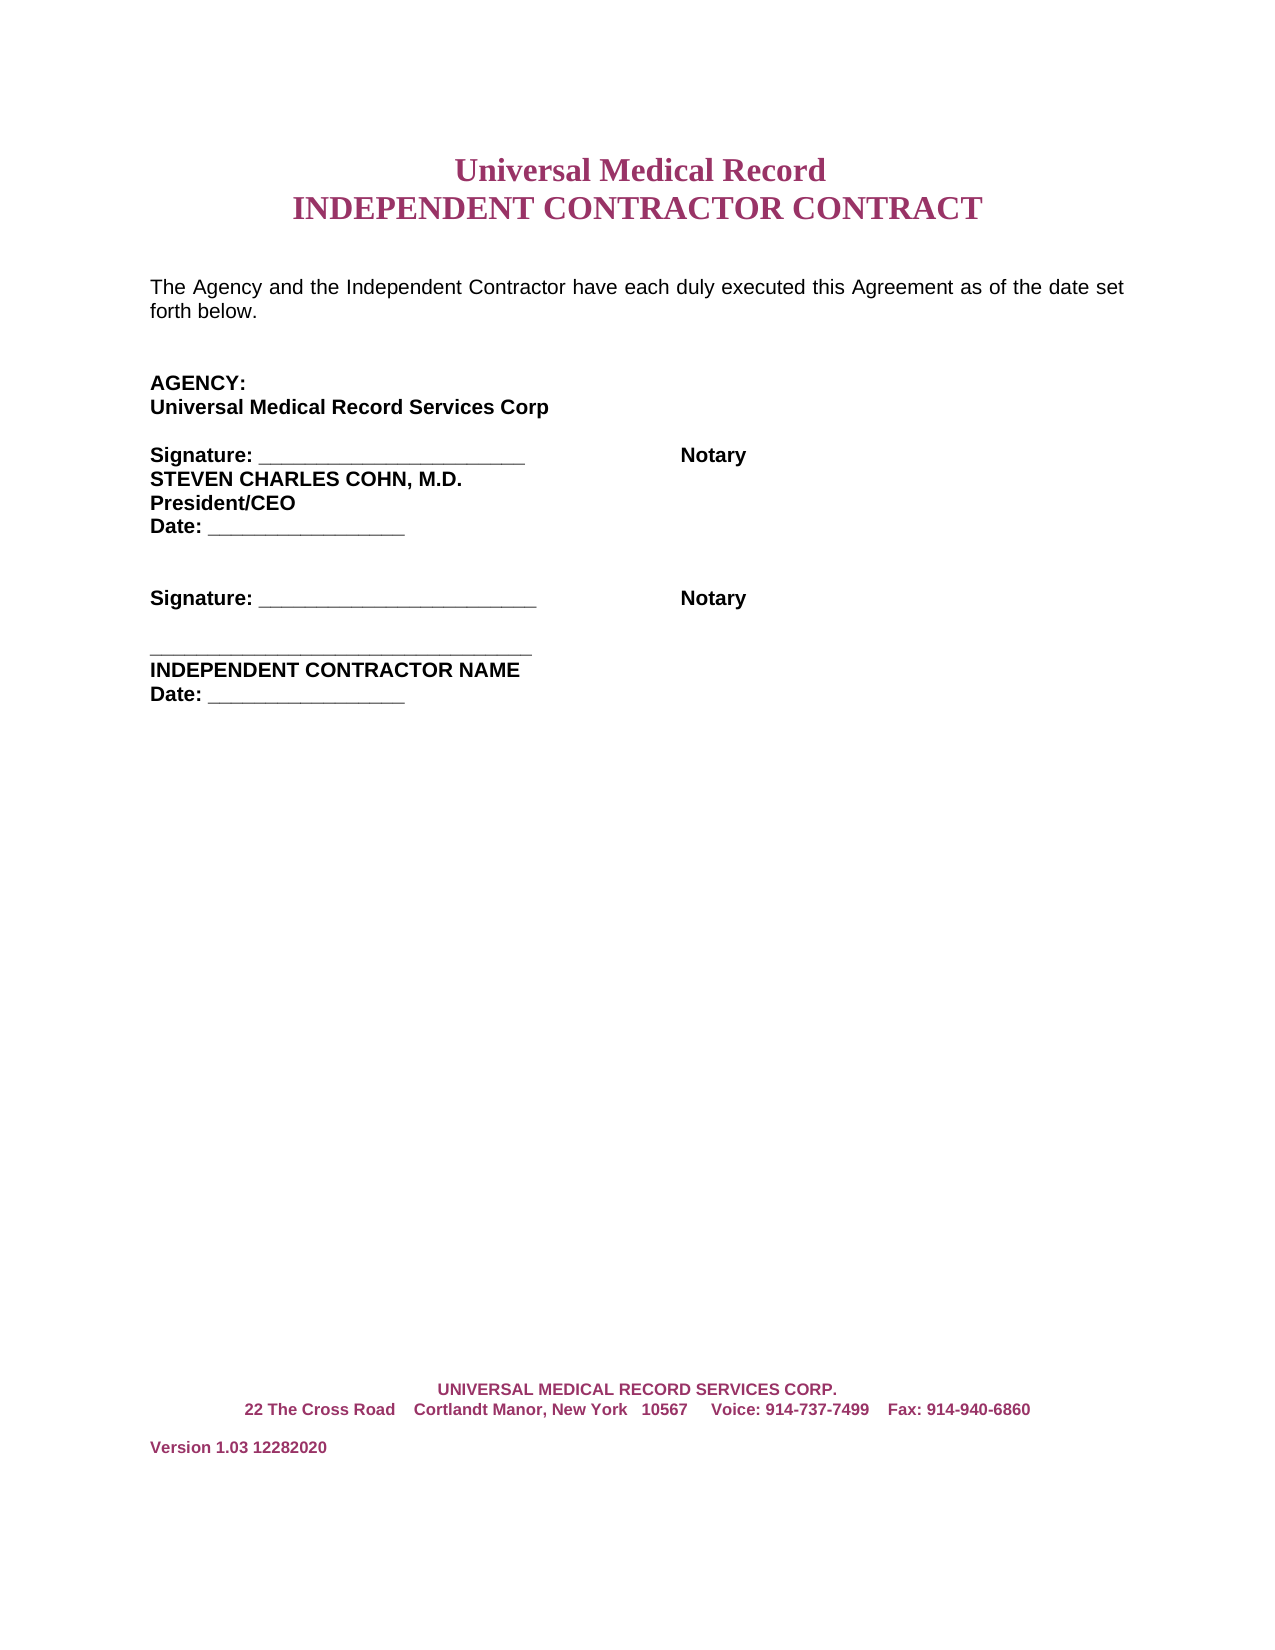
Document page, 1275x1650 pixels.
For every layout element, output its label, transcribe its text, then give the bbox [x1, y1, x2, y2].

text President/CEO [150, 490, 1125, 514]
text STEVEN CHARLES COHN, M.D. [150, 466, 1125, 490]
text Date: _________________ [150, 682, 1125, 706]
text AGENCY: [150, 371, 1125, 394]
text _________________________________ [150, 634, 1125, 658]
text Date: _________________ [150, 514, 1125, 538]
text Signature: ________________________ Notary [150, 586, 1125, 610]
text INDEPENDENT CONTRACTOR NAME [150, 658, 1125, 682]
text Universal Medical Record Services Corp [150, 394, 1125, 418]
text Signature: _______________________ Notary [150, 442, 1125, 466]
text The Agency and the Independent Contractor have each duly executed this Agreement as of the date set forth below. [150, 275, 1125, 323]
